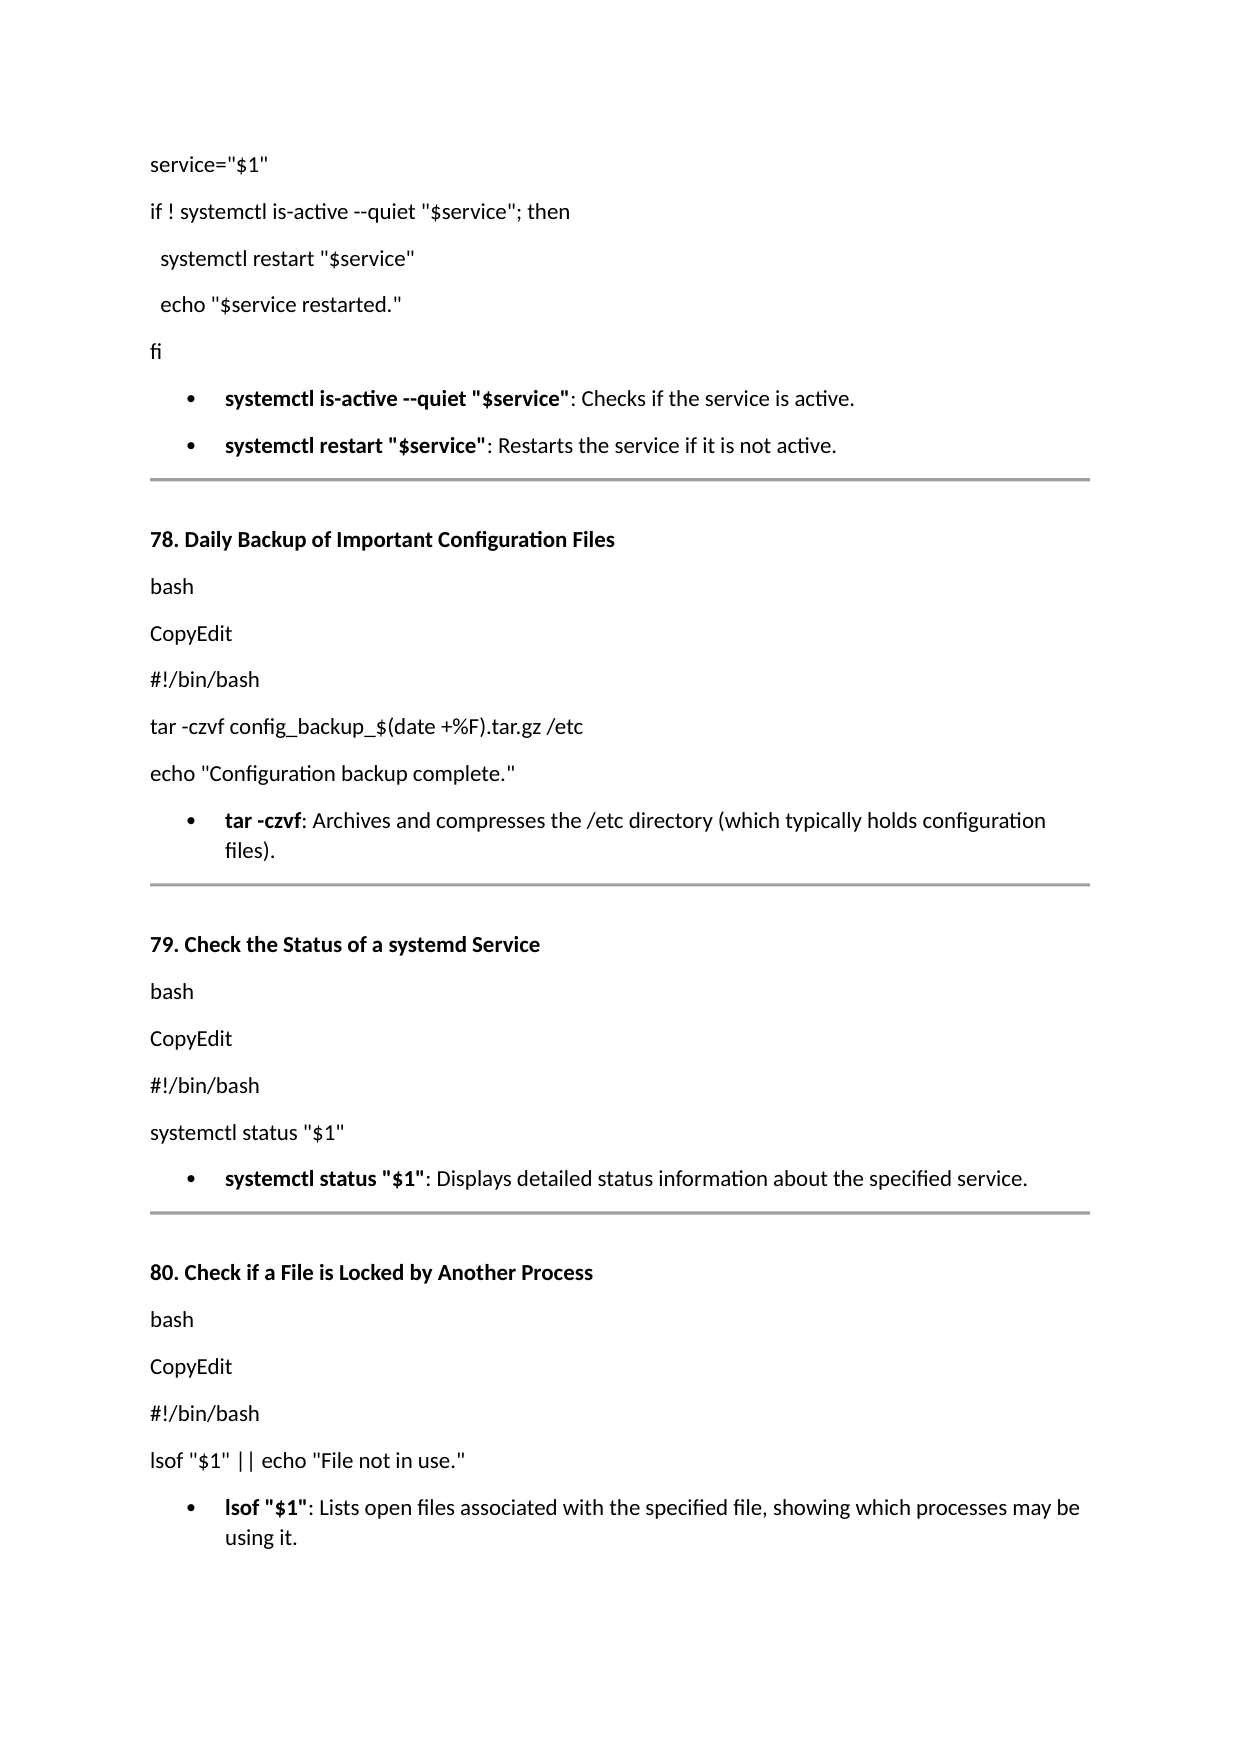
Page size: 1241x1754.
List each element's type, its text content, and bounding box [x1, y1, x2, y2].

list systemctl restart "$service": Restarts the service if it is not active. [187, 431, 1090, 459]
text CopyEdit [150, 1024, 1090, 1052]
text CopyEdit [150, 1352, 1090, 1380]
list systemctl status "$1": Displays detailed status information about the specified service. [187, 1164, 1090, 1193]
text #!/bin/bash [150, 1071, 1090, 1099]
text service="$1" [150, 150, 1090, 178]
text #!/bin/bash [150, 666, 1090, 694]
text #!/bin/bash [150, 1399, 1090, 1427]
text lsof "$1" || echo "File not in use." [150, 1446, 1090, 1474]
list tar -czvf: Archives and compresses the /etc directory (which typically holds configuration files). [187, 806, 1090, 864]
list systemctl is-active --quiet "$service": Checks if the service is active. [187, 384, 1090, 412]
text if ! systemctl is-active --quiet "$service"; then [150, 197, 1090, 225]
text echo "$service restarted." [150, 291, 1090, 319]
text tar -czvf config_backup_$(date +%F).tar.gz /etc [150, 712, 1090, 741]
text bash [150, 572, 1090, 600]
text systemctl status "$1" [150, 1118, 1090, 1146]
text systemctl restart "$service" [150, 244, 1090, 272]
text bash [150, 1305, 1090, 1333]
text fi [150, 337, 1090, 366]
text bash [150, 977, 1090, 1005]
text CopyEdit [150, 619, 1090, 647]
text 80. Check if a File is Locked by Another Process [150, 1258, 1090, 1286]
text echo "Configuration backup complete." [150, 759, 1090, 787]
list lsof "$1": Lists open files associated with the specified file, showing which processes may be using it. [187, 1493, 1090, 1551]
text 79. Check the Status of a systemd Service [150, 930, 1090, 958]
text 78. Daily Backup of Important Configuration Files [150, 525, 1090, 553]
